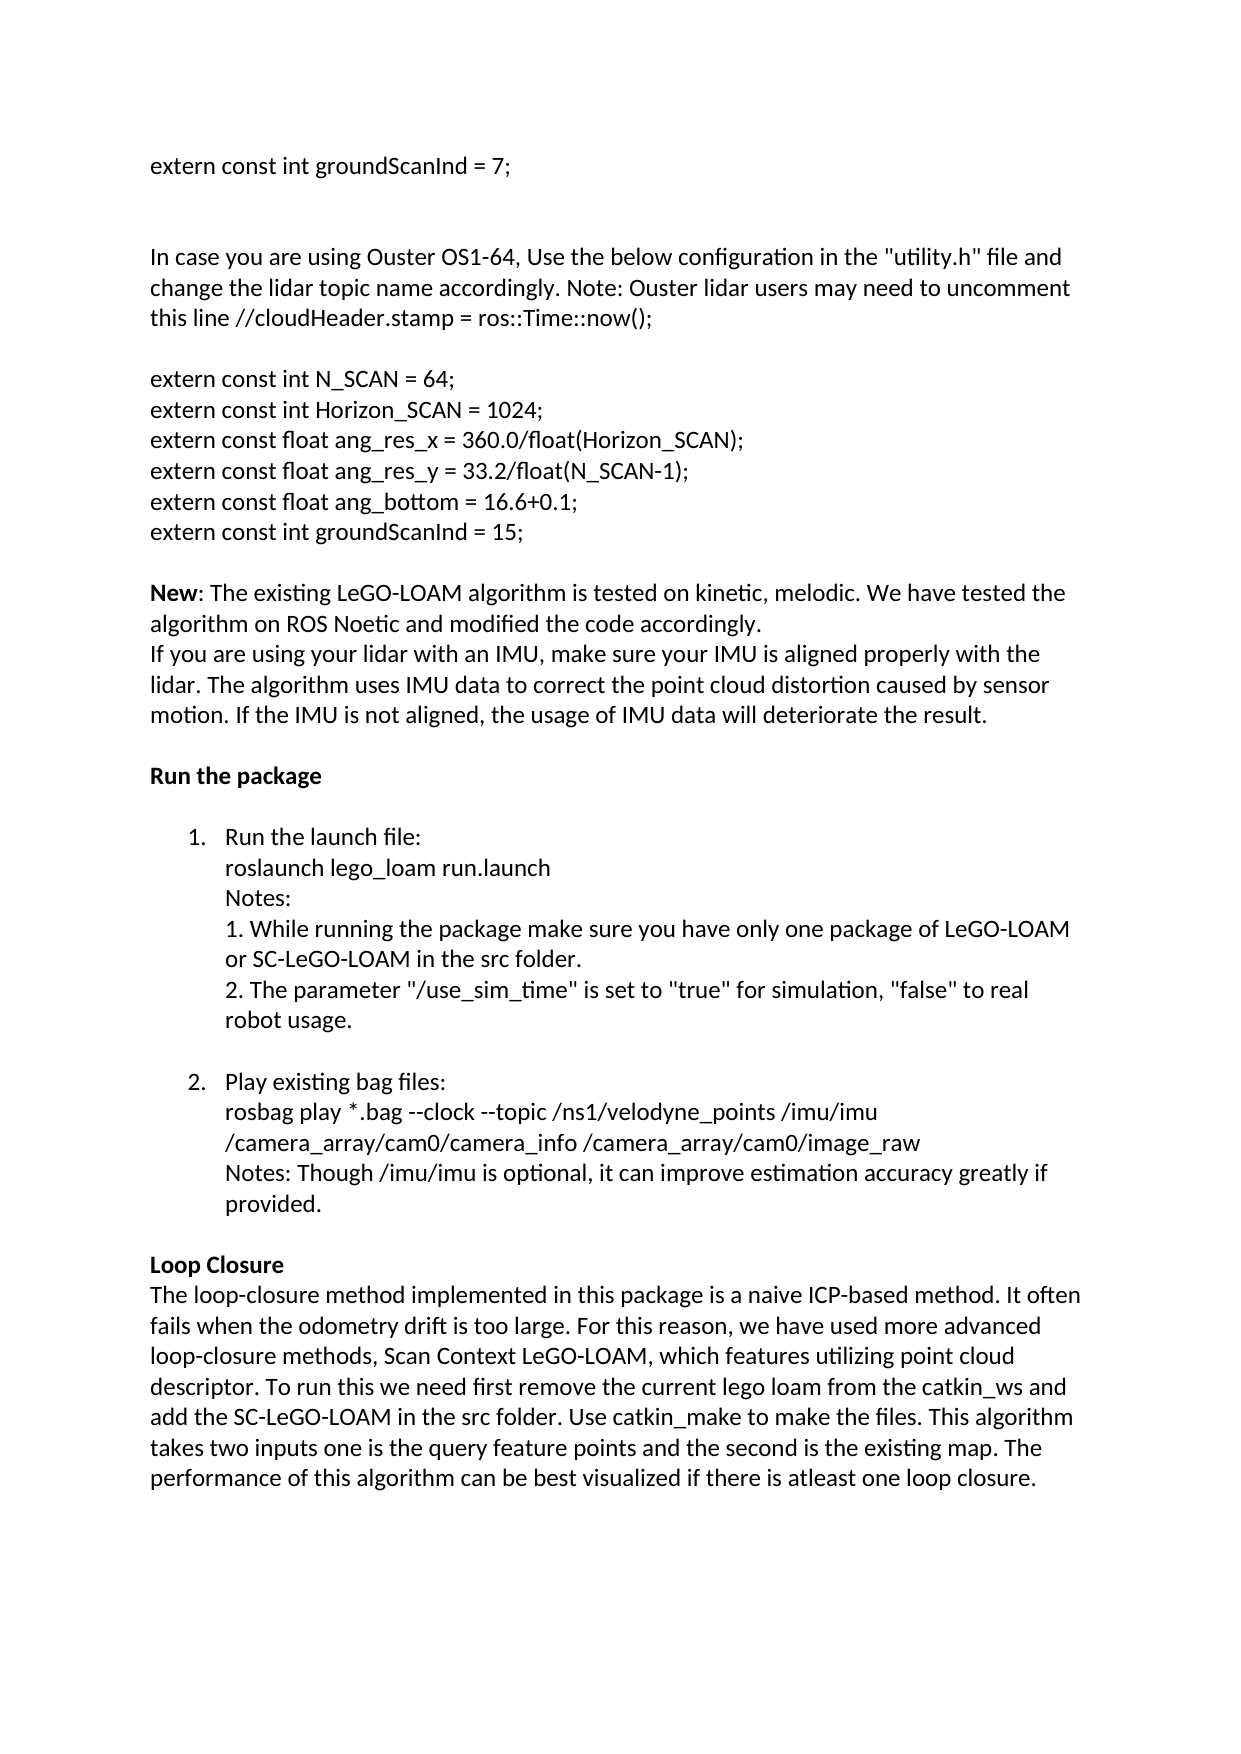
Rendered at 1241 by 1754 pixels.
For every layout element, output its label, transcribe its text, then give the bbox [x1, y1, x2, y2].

text extern const int Horizon_SCAN = 1024; [150, 394, 1090, 425]
text extern const float ang_res_x = 360.0/float(Horizon_SCAN); [150, 425, 1090, 455]
text extern const int N_SCAN = 64; [150, 364, 1090, 394]
text 2. The parameter "/use_sim_time" is set to "true" for simulation, "false" to real robot usage. [225, 974, 1090, 1035]
text extern const int groundScanInd = 15; [150, 516, 1090, 547]
text Run the package [150, 760, 1090, 791]
text Loop Closure [150, 1249, 1090, 1279]
text roslaunch lego_loam run.launch [150, 852, 1090, 882]
text rosbag play *.bag --clock --topic /ns1/velodyne_points /imu/imu /camera_array/cam0/camera_info /camera_array/cam0/image_raw [225, 1096, 1090, 1157]
text extern const int groundScanInd = 7; [150, 150, 1090, 181]
text extern const float ang_bottom = 16.6+0.1; [150, 486, 1090, 516]
text If you are using your lidar with an IMU, make sure your IMU is aligned properly with the lidar. The algorithm uses IMU data to correct the point cloud distortion caused by sensor motion. If the IMU is not aligned, the usage of IMU data will deteriorate the result. [150, 638, 1090, 730]
text extern const float ang_res_y = 33.2/float(N_SCAN-1); [150, 455, 1090, 486]
text Notes: [150, 882, 1090, 913]
text 1. While running the package make sure you have only one package of LeGO-LOAM or SC-LeGO-LOAM in the src folder. [225, 913, 1090, 974]
list Run the launch file: [187, 821, 1090, 852]
text The loop-closure method implemented in this package is a naive ICP-based method. It often fails when the odometry drift is too large. For this reason, we have used more advanced loop-closure methods, Scan Context LeGO-LOAM, which features utilizing point cloud descriptor. To run this we need first remove the current lego loam from the catkin_ws and add the SC-LeGO-LOAM in the src folder. Use catkin_make to make the files. This algorithm takes two inputs one is the query feature points and the second is the existing map. The performance of this algorithm can be best visualized if there is atleast one loop closure. [150, 1279, 1090, 1493]
text New: The existing LeGO-LOAM algorithm is tested on kinetic, melodic. We have tested the algorithm on ROS Noetic and modified the code accordingly. [150, 577, 1090, 638]
list Play existing bag files: [187, 1066, 1090, 1096]
text Notes: Though /imu/imu is optional, it can improve estimation accuracy greatly if provided. [225, 1157, 1090, 1218]
text In case you are using Ouster OS1-64, Use the below configuration in the "utility.h" file and change the lidar topic name accordingly. Note: Ouster lidar users may need to uncomment this line //cloudHeader.stamp = ros::Time::now(); [150, 242, 1090, 333]
